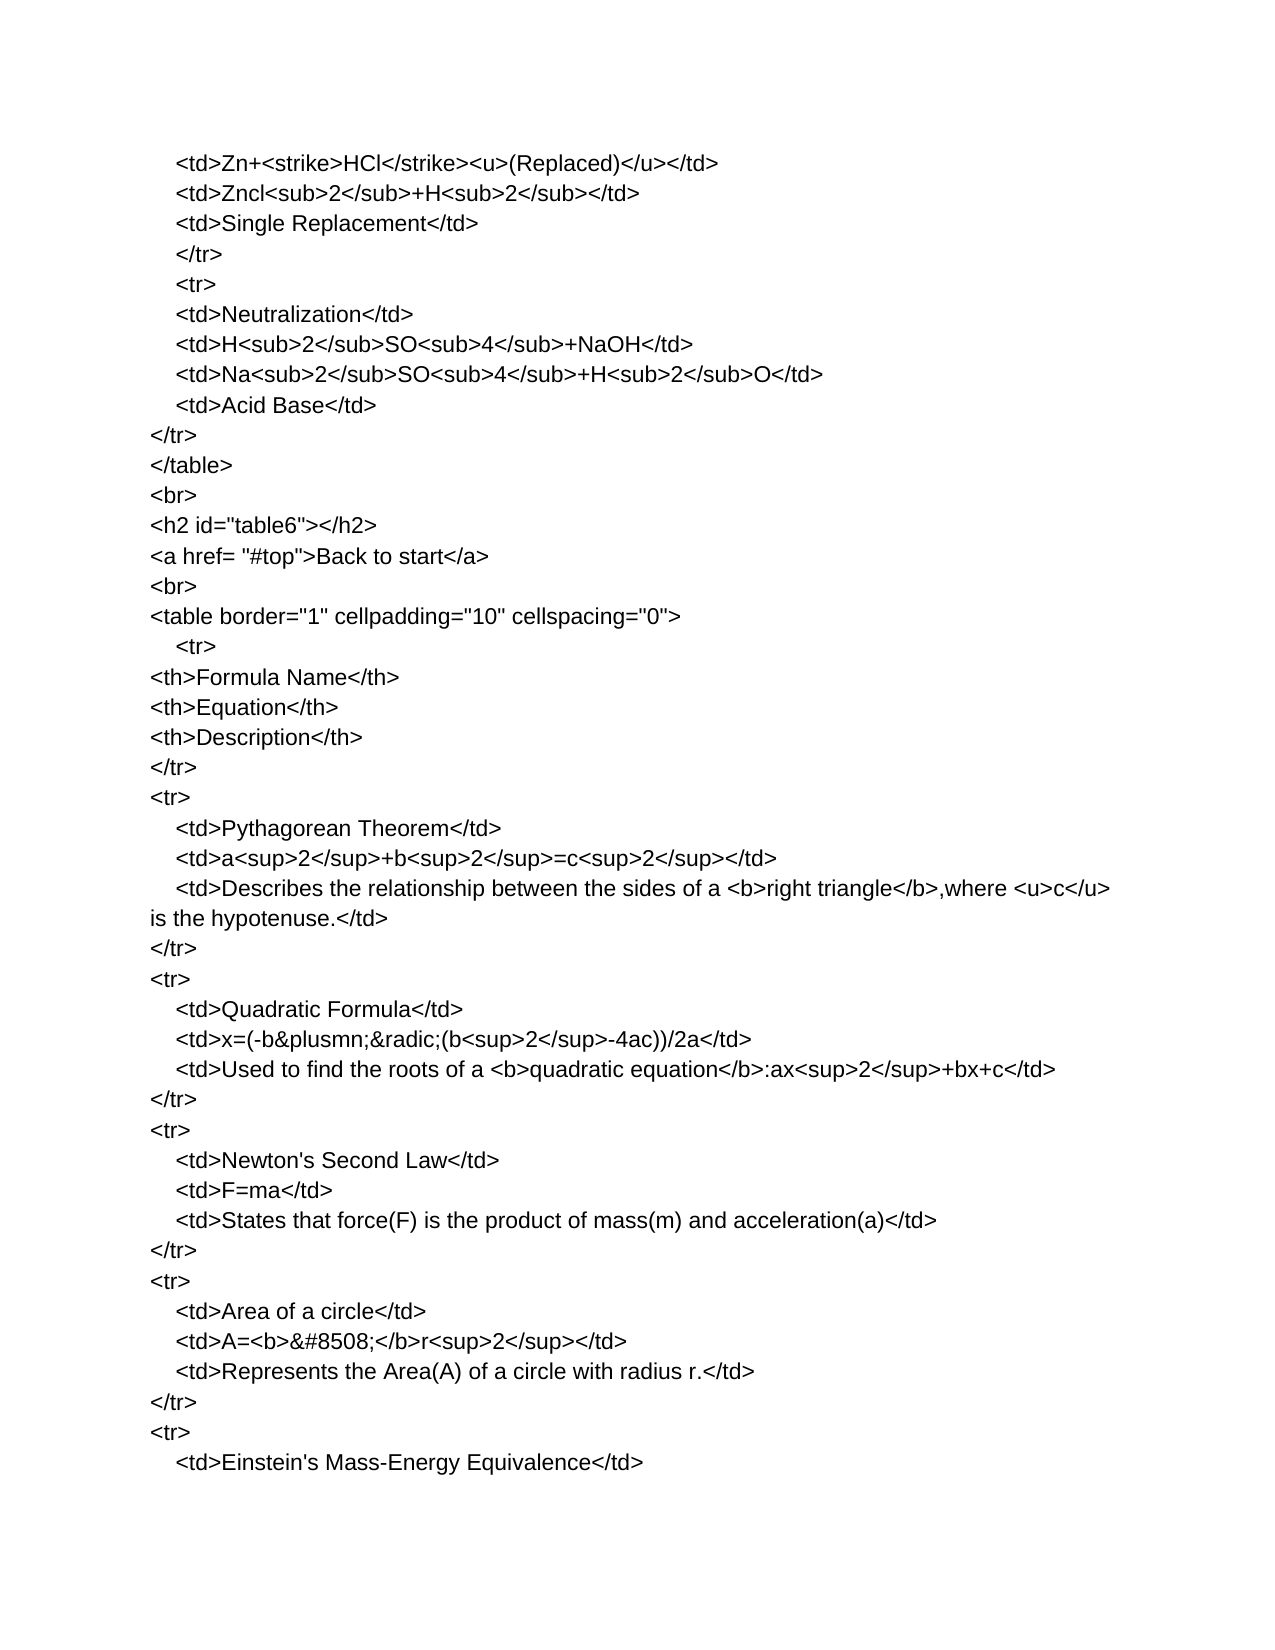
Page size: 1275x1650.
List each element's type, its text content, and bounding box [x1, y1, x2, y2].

text <th>Description</th> [150, 724, 1125, 750]
text <tr> [150, 784, 1125, 811]
text <th>Equation</th> [150, 694, 1125, 720]
text <td>Zn+<strike>HCl</strike><u>(Replaced)</u></td> [150, 150, 1125, 176]
text <table border="1" cellpadding="10" cellspacing="0"> [150, 603, 1125, 629]
text <td>Single Replacement</td> [150, 210, 1125, 237]
text <th>Formula Name</th> [150, 663, 1125, 690]
text </tr> [150, 935, 1125, 962]
text <td>Einstein's Mass-Energy Equivalence</td> [150, 1449, 1125, 1475]
text </tr> [150, 422, 1125, 448]
text </tr> [150, 241, 1125, 267]
text <td>Acid Base</td> [150, 392, 1125, 418]
text </tr> [150, 1388, 1125, 1415]
text <td>H<sub>2</sub>SO<sub>4</sub>+NaOH</td> [150, 331, 1125, 358]
text <td>Neutralization</td> [150, 301, 1125, 327]
text <td>Na<sub>2</sub>SO<sub>4</sub>+H<sub>2</sub>O</td> [150, 361, 1125, 388]
text </tr> [150, 1237, 1125, 1264]
text <td>A=<b>&#8508;</b>r<sup>2</sup></td> [150, 1328, 1125, 1354]
text <td>a<sup>2</sup>+b<sup>2</sup>=c<sup>2</sup></td> [150, 845, 1125, 871]
text <tr> [150, 1117, 1125, 1143]
text </tr> [150, 1086, 1125, 1113]
text <tr> [150, 271, 1125, 297]
text <br> [150, 573, 1125, 599]
text <tr> [150, 966, 1125, 992]
text <td>F=ma</td> [150, 1177, 1125, 1203]
text <td>Used to find the roots of a <b>quadratic equation</b>:ax<sup>2</sup>+bx+c</td> [150, 1056, 1125, 1083]
text <td>States that force(F) is the product of mass(m) and acceleration(a)</td> [150, 1207, 1125, 1234]
text <td>Newton's Second Law</td> [150, 1147, 1125, 1173]
text <a href= "#top">Back to start</a> [150, 543, 1125, 569]
text <tr> [150, 1419, 1125, 1445]
text <tr> [150, 1268, 1125, 1294]
text <td>Describes the relationship between the sides of a <b>right triangle</b>,where <u>c</u> is the hypotenuse.</td> [150, 875, 1125, 932]
text <td>x=(-b&plusmn;&radic;(b<sup>2</sup>-4ac))/2a</td> [150, 1026, 1125, 1052]
text <h2 id="table6"></h2> [150, 512, 1125, 539]
text <br> [150, 482, 1125, 509]
text <td>Represents the Area(A) of a circle with radius r.</td> [150, 1358, 1125, 1385]
text <td>Pythagorean Theorem</td> [150, 814, 1125, 841]
text </table> [150, 452, 1125, 478]
text <tr> [150, 633, 1125, 660]
text <td>Area of a circle</td> [150, 1298, 1125, 1324]
text <td>Quadratic Formula</td> [150, 996, 1125, 1022]
text <td>Zncl<sub>2</sub>+H<sub>2</sub></td> [150, 180, 1125, 207]
text </tr> [150, 754, 1125, 781]
